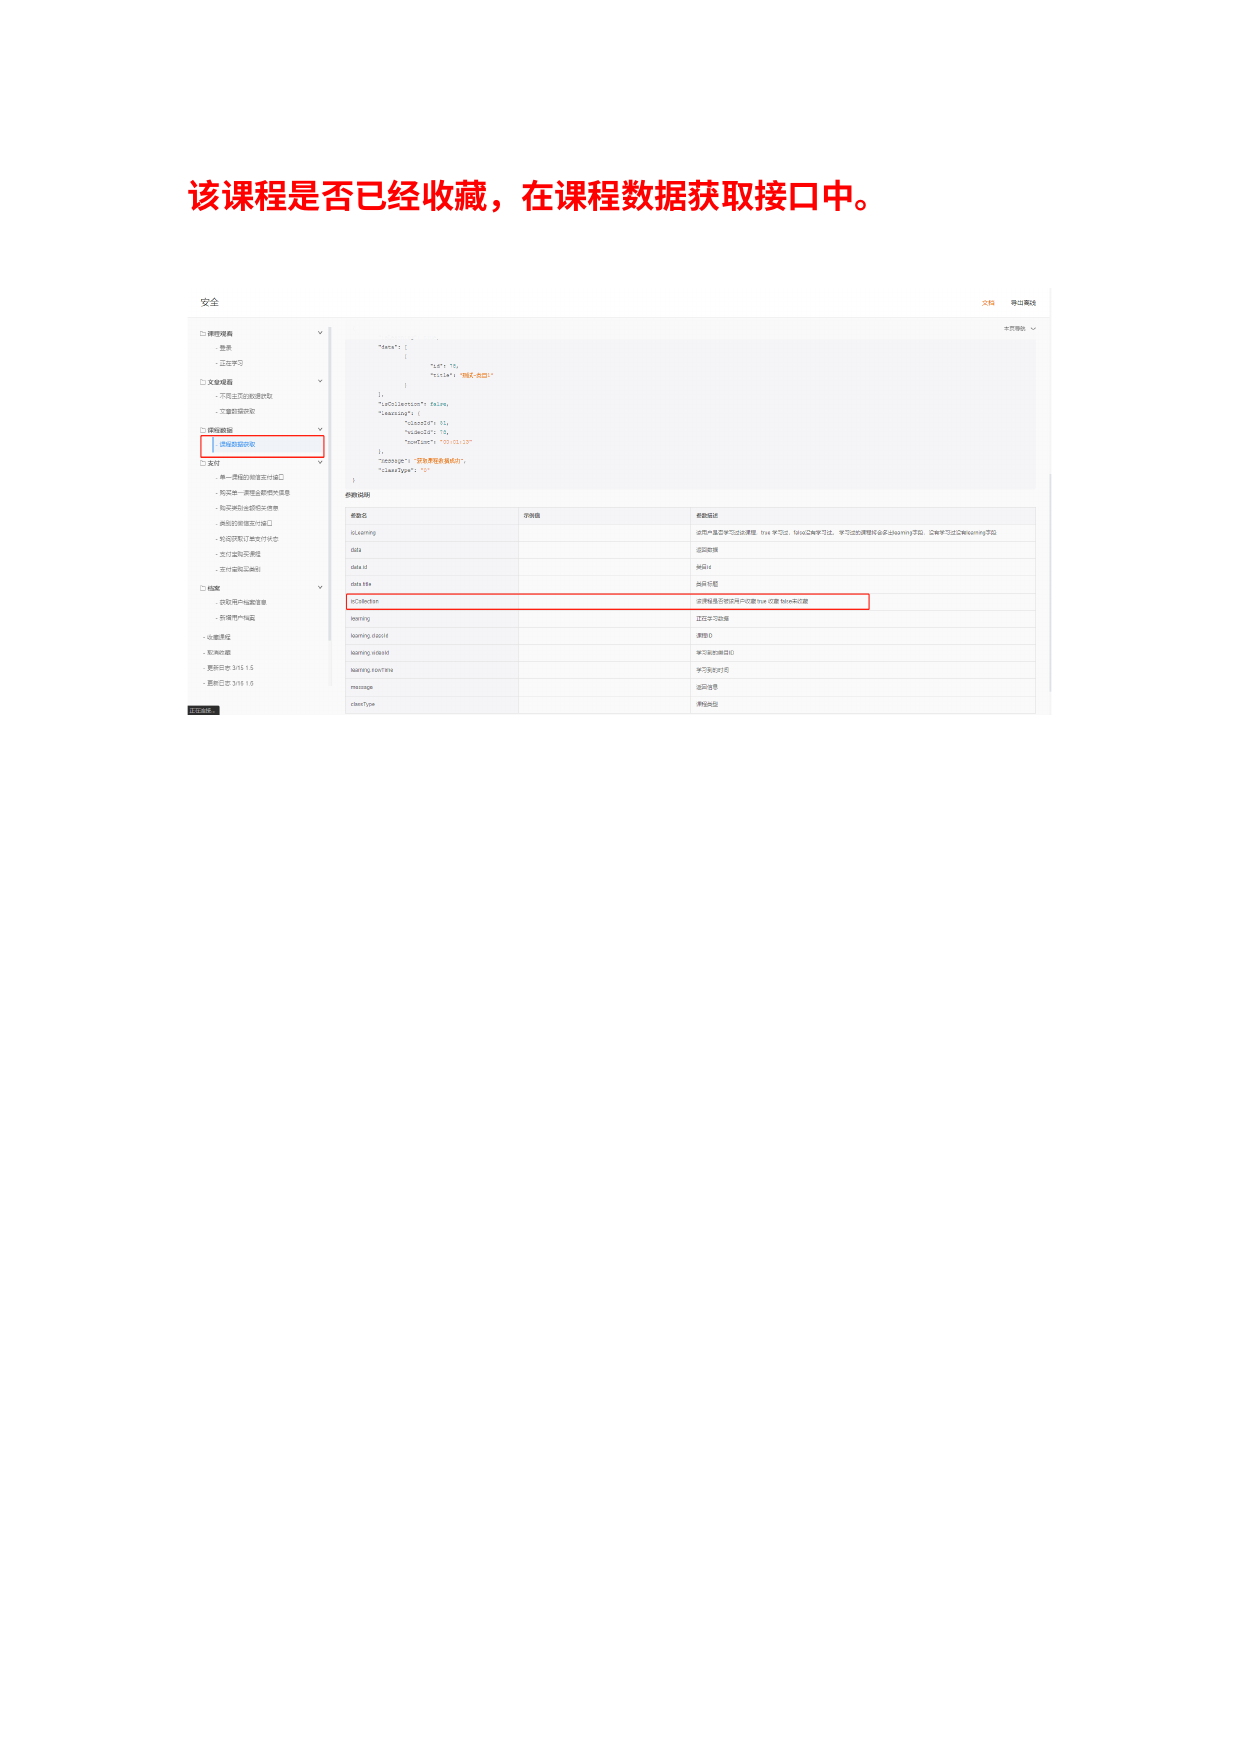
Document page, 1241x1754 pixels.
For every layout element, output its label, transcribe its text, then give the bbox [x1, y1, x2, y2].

subtitle 该课程是否已经收藏，在课程数据获取接口中。 [187, 162, 1053, 227]
picture [187, 288, 1052, 715]
